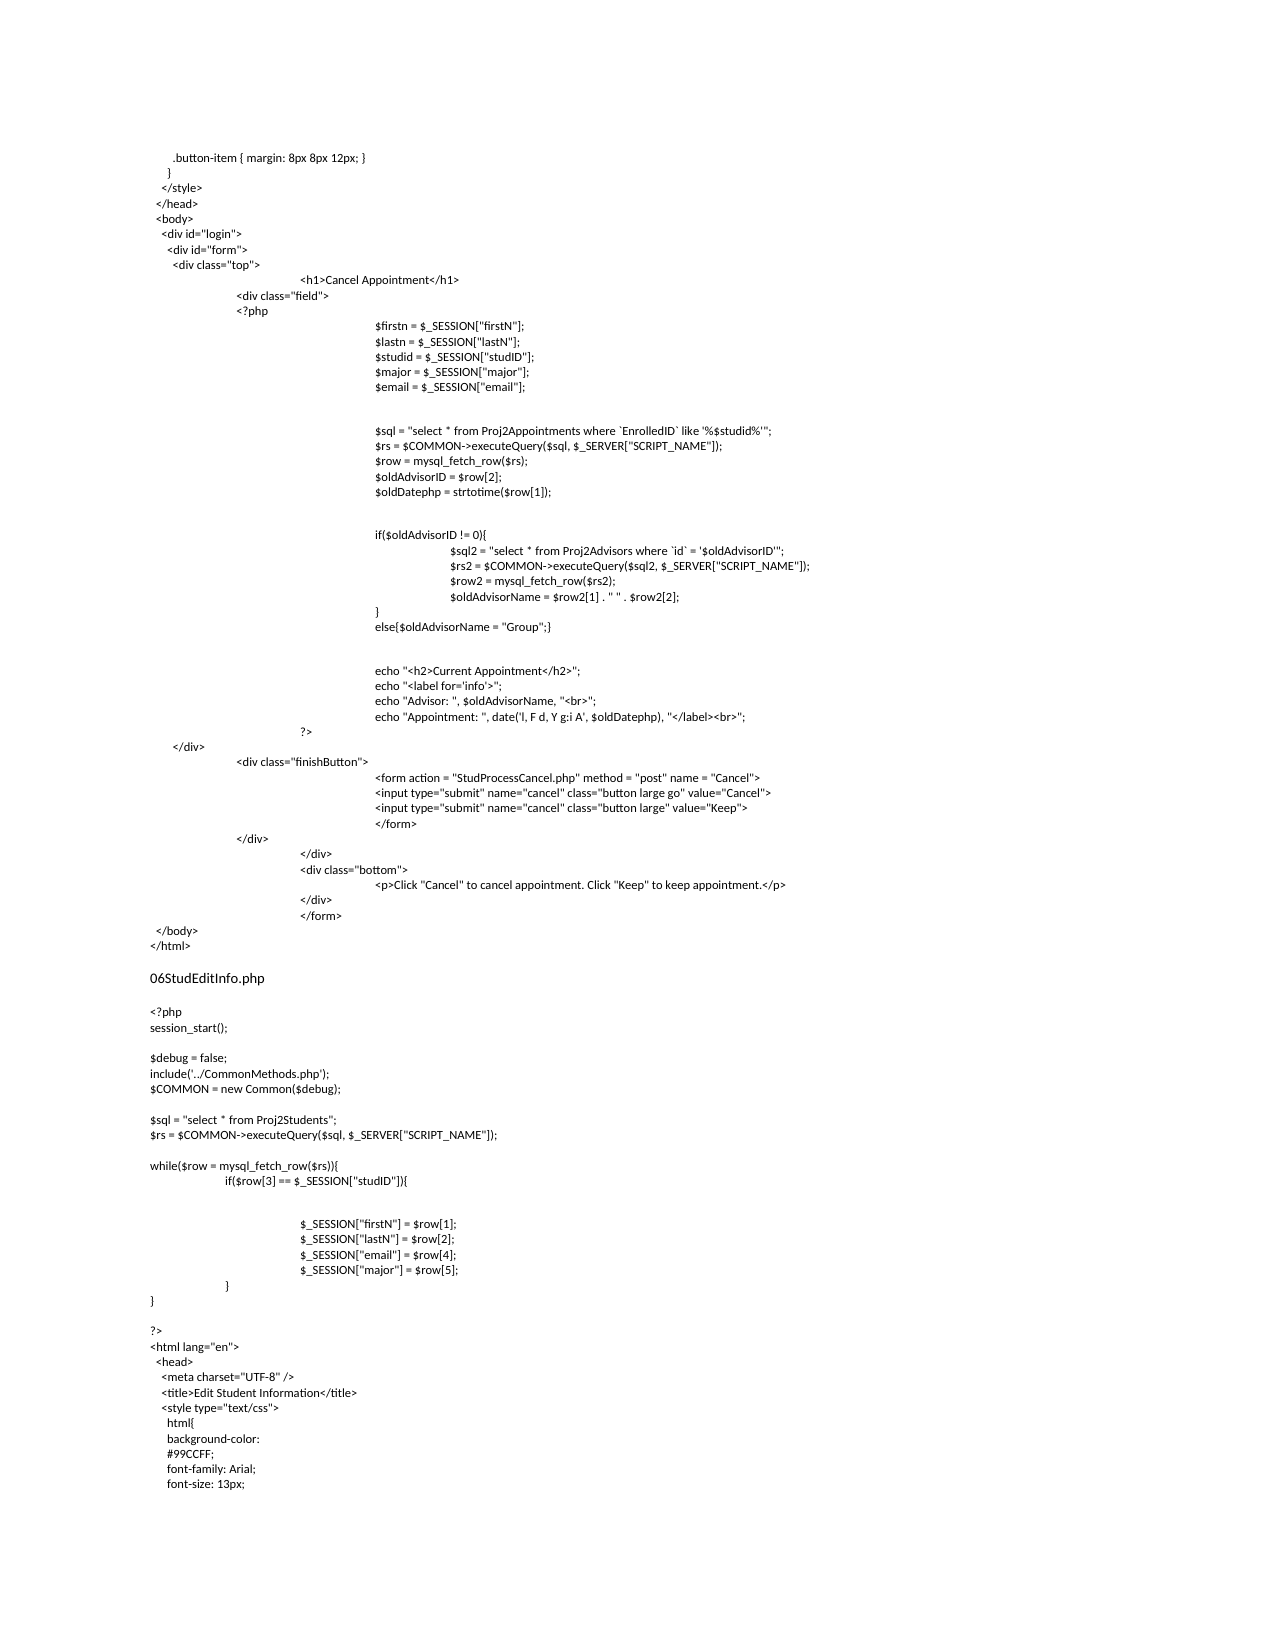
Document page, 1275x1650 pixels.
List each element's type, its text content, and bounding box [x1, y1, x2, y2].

text <meta charset="UTF-8" /> [150, 1369, 1125, 1385]
text font-size: 13px; [150, 1477, 1125, 1492]
text <?php [150, 1005, 1125, 1020]
text $debug = false; [150, 1051, 1125, 1066]
text $sql = "select * from Proj2Appointments where `EnrolledID` like '%$studid%'"; [150, 423, 1125, 438]
text <body> [150, 211, 1125, 227]
text $sql2 = "select * from Proj2Advisors where `id` = '$oldAdvisorID'"; [150, 543, 1125, 558]
text $firstn = $_SESSION["firstN"]; [150, 318, 1125, 334]
text ?> [150, 724, 1125, 739]
text <html lang="en"> [150, 1339, 1125, 1354]
text if($row[3] == $_SESSION["studID"]){ [150, 1173, 1125, 1188]
text $row = mysql_fetch_row($rs); [150, 454, 1125, 469]
text $oldAdvisorName = $row2[1] . " " . $row2[2]; [150, 589, 1125, 604]
text 06StudEditInfo.php [150, 969, 1125, 987]
text <div class="finishButton"> [150, 755, 1125, 770]
text echo "Appointment: ", date('l, F d, Y g:i A', $oldDatephp), "</label><br>"; [150, 709, 1125, 724]
text <input type="submit" name="cancel" class="button large go" value="Cancel"> [150, 785, 1125, 801]
text if($oldAdvisorID != 0){ [150, 528, 1125, 543]
text else{$oldAdvisorName = "Group";} [150, 619, 1125, 635]
text $row2 = mysql_fetch_row($rs2); [150, 573, 1125, 589]
text </div> [150, 831, 1125, 847]
text } [150, 1293, 1125, 1308]
text echo "<label for='info'>"; [150, 678, 1125, 693]
text <title>Edit Student Information</title> [150, 1385, 1125, 1400]
text echo "<h2>Current Appointment</h2>"; [150, 663, 1125, 678]
text <h1>Cancel Appointment</h1> [150, 272, 1125, 288]
text $studid = $_SESSION["studID"]; [150, 349, 1125, 364]
text $oldDatephp = strtotime($row[1]); [150, 484, 1125, 499]
text font-family: Arial; [150, 1461, 1125, 1477]
text <style type="text/css"> [150, 1400, 1125, 1416]
text while($row = mysql_fetch_row($rs)){ [150, 1158, 1125, 1173]
text <input type="submit" name="cancel" class="button large" value="Keep"> [150, 801, 1125, 816]
text ?> [150, 1324, 1125, 1339]
text $sql = "select * from Proj2Students"; [150, 1112, 1125, 1127]
text <div class="top"> [150, 257, 1125, 272]
text <div class="bottom"> [150, 862, 1125, 877]
text $oldAdvisorID = $row[2]; [150, 469, 1125, 484]
text $email = $_SESSION["email"]; [150, 380, 1125, 395]
text <div id="login"> [150, 227, 1125, 242]
text </head> [150, 196, 1125, 211]
text <div class="field"> [150, 288, 1125, 303]
text $lastn = $_SESSION["lastN"]; [150, 334, 1125, 349]
text </div> [150, 847, 1125, 862]
text } [150, 165, 1125, 181]
text $COMMON = new Common($debug); [150, 1081, 1125, 1097]
text <form action = "StudProcessCancel.php" method = "post" name = "Cancel"> [150, 770, 1125, 785]
text <p>Click "Cancel" to cancel appointment. Click "Keep" to keep appointment.</p> [150, 877, 1125, 892]
text #99CCFF; [150, 1446, 1125, 1461]
text <head> [150, 1354, 1125, 1369]
text include('../CommonMethods.php'); [150, 1066, 1125, 1081]
text html{ [150, 1416, 1125, 1431]
text </div> [150, 892, 1125, 908]
text </div> [150, 739, 1125, 755]
text </html> [150, 938, 1125, 954]
text </style> [150, 181, 1125, 196]
text $_SESSION["email"] = $row[4]; [150, 1247, 1125, 1262]
text </form> [150, 816, 1125, 831]
text <div id="form"> [150, 242, 1125, 257]
text $rs = $COMMON->executeQuery($sql, $_SERVER["SCRIPT_NAME"]); [150, 438, 1125, 454]
text .button-item { margin: 8px 8px 12px; } [150, 150, 1125, 165]
text <?php [150, 303, 1125, 318]
text background-color: [150, 1431, 1125, 1446]
text $rs2 = $COMMON->executeQuery($sql2, $_SERVER["SCRIPT_NAME"]); [150, 558, 1125, 573]
text $rs = $COMMON->executeQuery($sql, $_SERVER["SCRIPT_NAME"]); [150, 1127, 1125, 1142]
text $major = $_SESSION["major"]; [150, 364, 1125, 380]
text $_SESSION["lastN"] = $row[2]; [150, 1232, 1125, 1247]
text </form> [150, 908, 1125, 923]
text </body> [150, 923, 1125, 938]
text echo "Advisor: ", $oldAdvisorName, "<br>"; [150, 693, 1125, 709]
text $_SESSION["major"] = $row[5]; [150, 1262, 1125, 1278]
text } [150, 1278, 1125, 1293]
text } [150, 604, 1125, 619]
text $_SESSION["firstN"] = $row[1]; [150, 1216, 1125, 1232]
text session_start(); [150, 1020, 1125, 1035]
